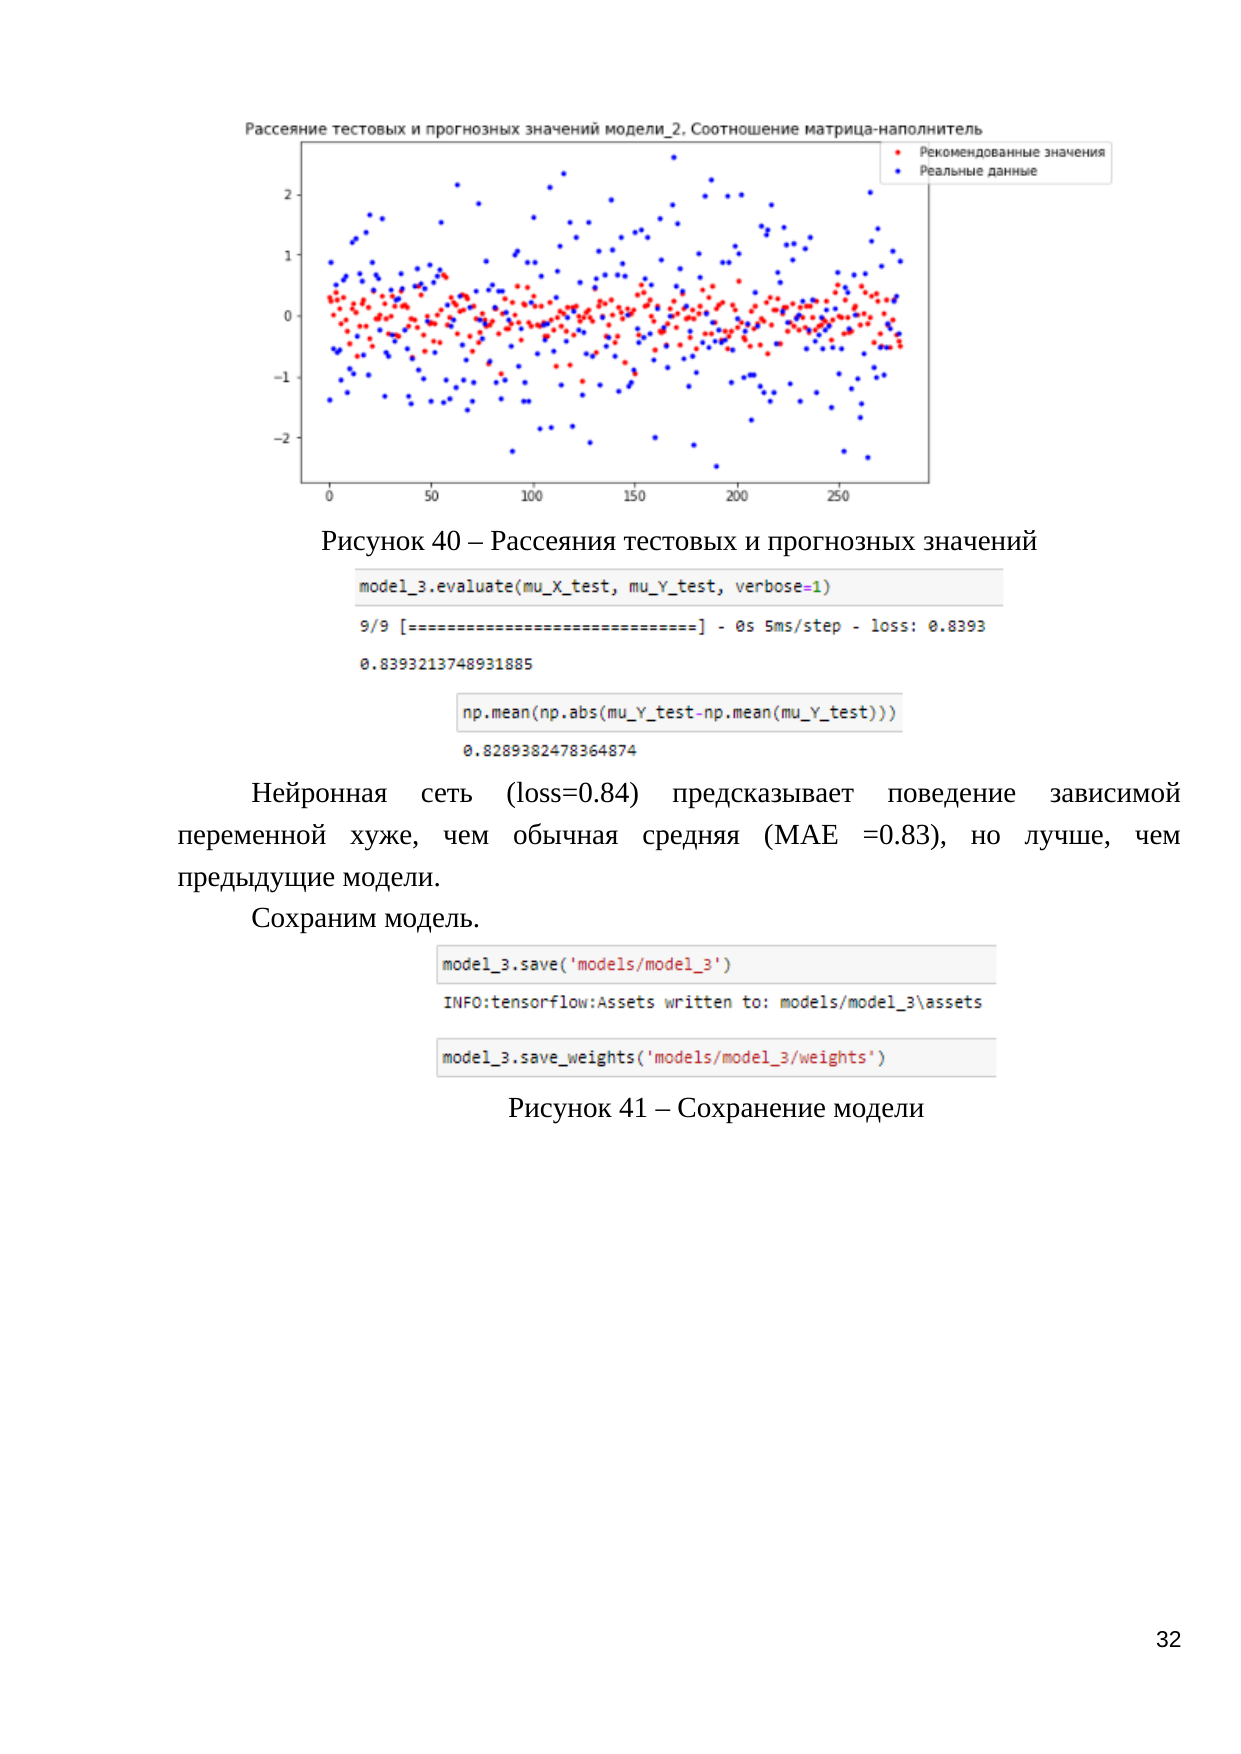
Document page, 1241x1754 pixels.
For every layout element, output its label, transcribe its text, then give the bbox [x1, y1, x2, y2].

picture [240, 118, 1119, 517]
text Рисунок 41 – Сохранение модели [177, 1090, 1181, 1123]
text Нейронная сеть (loss=0.84) предсказывает поведение зависимой переменной хуже, чем обычная средняя (MAE =0.83), но лучше, чем предыдущие модели. [177, 775, 1181, 892]
text Сохраним модель. [177, 901, 1181, 934]
picture [355, 565, 1004, 684]
text Рисунок 40 – Рассеяния тестовых и прогнозных значений [177, 523, 1181, 557]
picture [455, 690, 903, 769]
picture [435, 942, 997, 1084]
